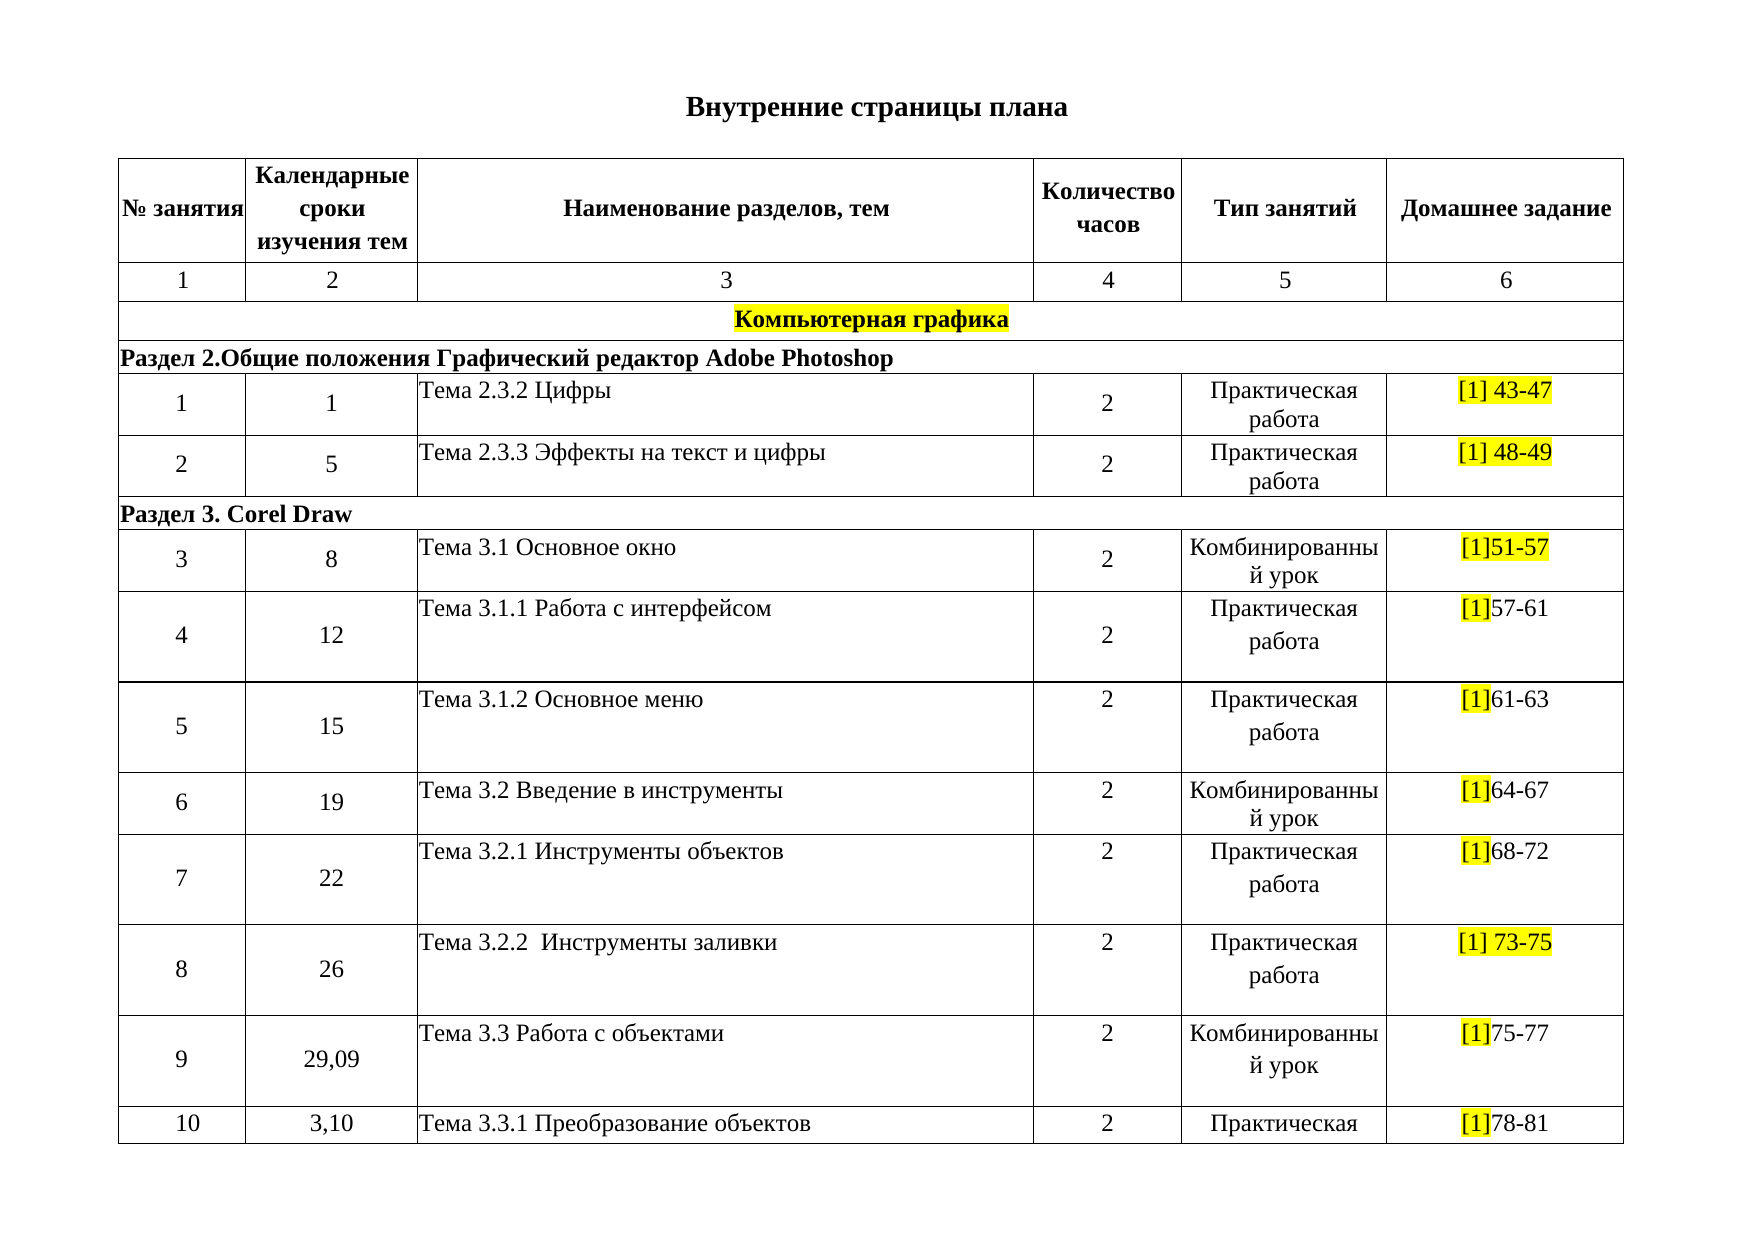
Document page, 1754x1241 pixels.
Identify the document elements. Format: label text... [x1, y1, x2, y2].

table_header Тип занятий [1182, 159, 1386, 262]
table_cell 2 [1034, 773, 1181, 834]
table_cell 4 [1034, 263, 1181, 301]
table_cell [119, 1016, 245, 1106]
table_header Наименование разделов, тем [418, 159, 1033, 262]
table_cell Практическая работа [1182, 592, 1386, 681]
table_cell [418, 1107, 1033, 1143]
table_cell 12 [246, 592, 417, 681]
table_cell 2 [1034, 835, 1181, 924]
table_cell Компьютерная графика [119, 302, 1623, 340]
table_cell 2 [1034, 1016, 1181, 1106]
table_cell [1] 48-49 [1387, 436, 1623, 496]
table_cell Тема 2.3.2 Цифры [418, 374, 1033, 434]
table_cell [119, 1107, 245, 1143]
table_cell Тема 3.1.1 Работа с интерфейсом [418, 592, 1033, 681]
table_cell Практическая работа [1182, 925, 1386, 1015]
table_cell 2 [1034, 683, 1181, 772]
table_cell [1]64-67 [1387, 773, 1623, 834]
table_cell Раздел 3. Corel Draw [119, 497, 1623, 529]
table_cell Практическая работа [1182, 436, 1386, 496]
table_cell Тема 3.2 Введение в инструменты [418, 773, 1033, 834]
table_cell 2 [1034, 592, 1181, 681]
table_cell 2 [1034, 530, 1181, 591]
table_cell [1]61-63 [1387, 683, 1623, 772]
table_cell 2 [1034, 374, 1181, 434]
table_header Календарные сроки изучения тем [246, 159, 417, 262]
table_cell [1] 73-75 [1387, 925, 1623, 1015]
table_cell 5 [246, 436, 417, 496]
table_cell 5 [1182, 263, 1386, 301]
table_cell Тема 3.3 Работа с объектами [418, 1016, 1033, 1106]
table_cell [1]51-57 [1387, 530, 1623, 591]
table_cell Практическая работа [1182, 835, 1386, 924]
table_cell 1 [119, 263, 245, 301]
table_cell 22 [246, 835, 417, 924]
table_cell [1]75-77 [1387, 1016, 1623, 1106]
table_cell [1]78-81 [1387, 1107, 1623, 1143]
table_cell 2 [1034, 1107, 1181, 1143]
table_cell 29,09 [246, 1016, 417, 1106]
table_cell [1]68-72 [1387, 835, 1623, 924]
table_header Количество часов [1034, 159, 1181, 262]
table_header № занятия [119, 159, 245, 262]
table_cell Тема 3.1.2 Основное меню [418, 683, 1033, 772]
table_cell [119, 925, 245, 1015]
table_cell 3,10 [246, 1107, 417, 1143]
table_cell 8 [246, 530, 417, 591]
table_cell 2 [1034, 925, 1181, 1015]
table_cell [119, 683, 245, 772]
table_cell [119, 592, 245, 681]
table_cell 19 [246, 773, 417, 834]
table_cell [1]57-61 [1387, 592, 1623, 681]
table_cell 2 [1034, 436, 1181, 496]
table_header Домашнее задание [1387, 159, 1623, 262]
table_cell Практическая работа [1182, 1107, 1386, 1143]
table_cell 1 [246, 374, 417, 434]
table_cell Практическая работа [1182, 374, 1386, 434]
text Внутренние страницы плана [118, 89, 1636, 122]
table_cell 6 [1387, 263, 1623, 301]
table_cell Тема 3.2.2 Инструменты заливки [418, 925, 1033, 1015]
table_cell Раздел 2.Общие положения Графический редактор Adobe Photoshop [119, 341, 1623, 373]
table_cell Комбинированный урок [1182, 1016, 1386, 1106]
table_cell 3 [418, 263, 1033, 301]
table_cell [119, 374, 245, 434]
table_cell Комбинированный урок [1182, 773, 1386, 834]
table_cell 2 [246, 263, 417, 301]
table_cell [1] 43-47 [1387, 374, 1623, 434]
table_cell Тема 2.3.3 Эффекты на текст и цифры [418, 436, 1033, 496]
table_cell [119, 773, 245, 834]
table_cell [119, 530, 245, 591]
table_cell 15 [246, 683, 417, 772]
table_cell [119, 835, 245, 924]
table_cell Тема 3.2.1 Инструменты объектов [418, 835, 1033, 924]
table_cell [119, 436, 245, 496]
table_cell Комбинированный урок [1182, 530, 1386, 591]
table_cell Тема 3.1 Основное окно [418, 530, 1033, 591]
table_cell Практическая работа [1182, 683, 1386, 772]
table_cell 26 [246, 925, 417, 1015]
